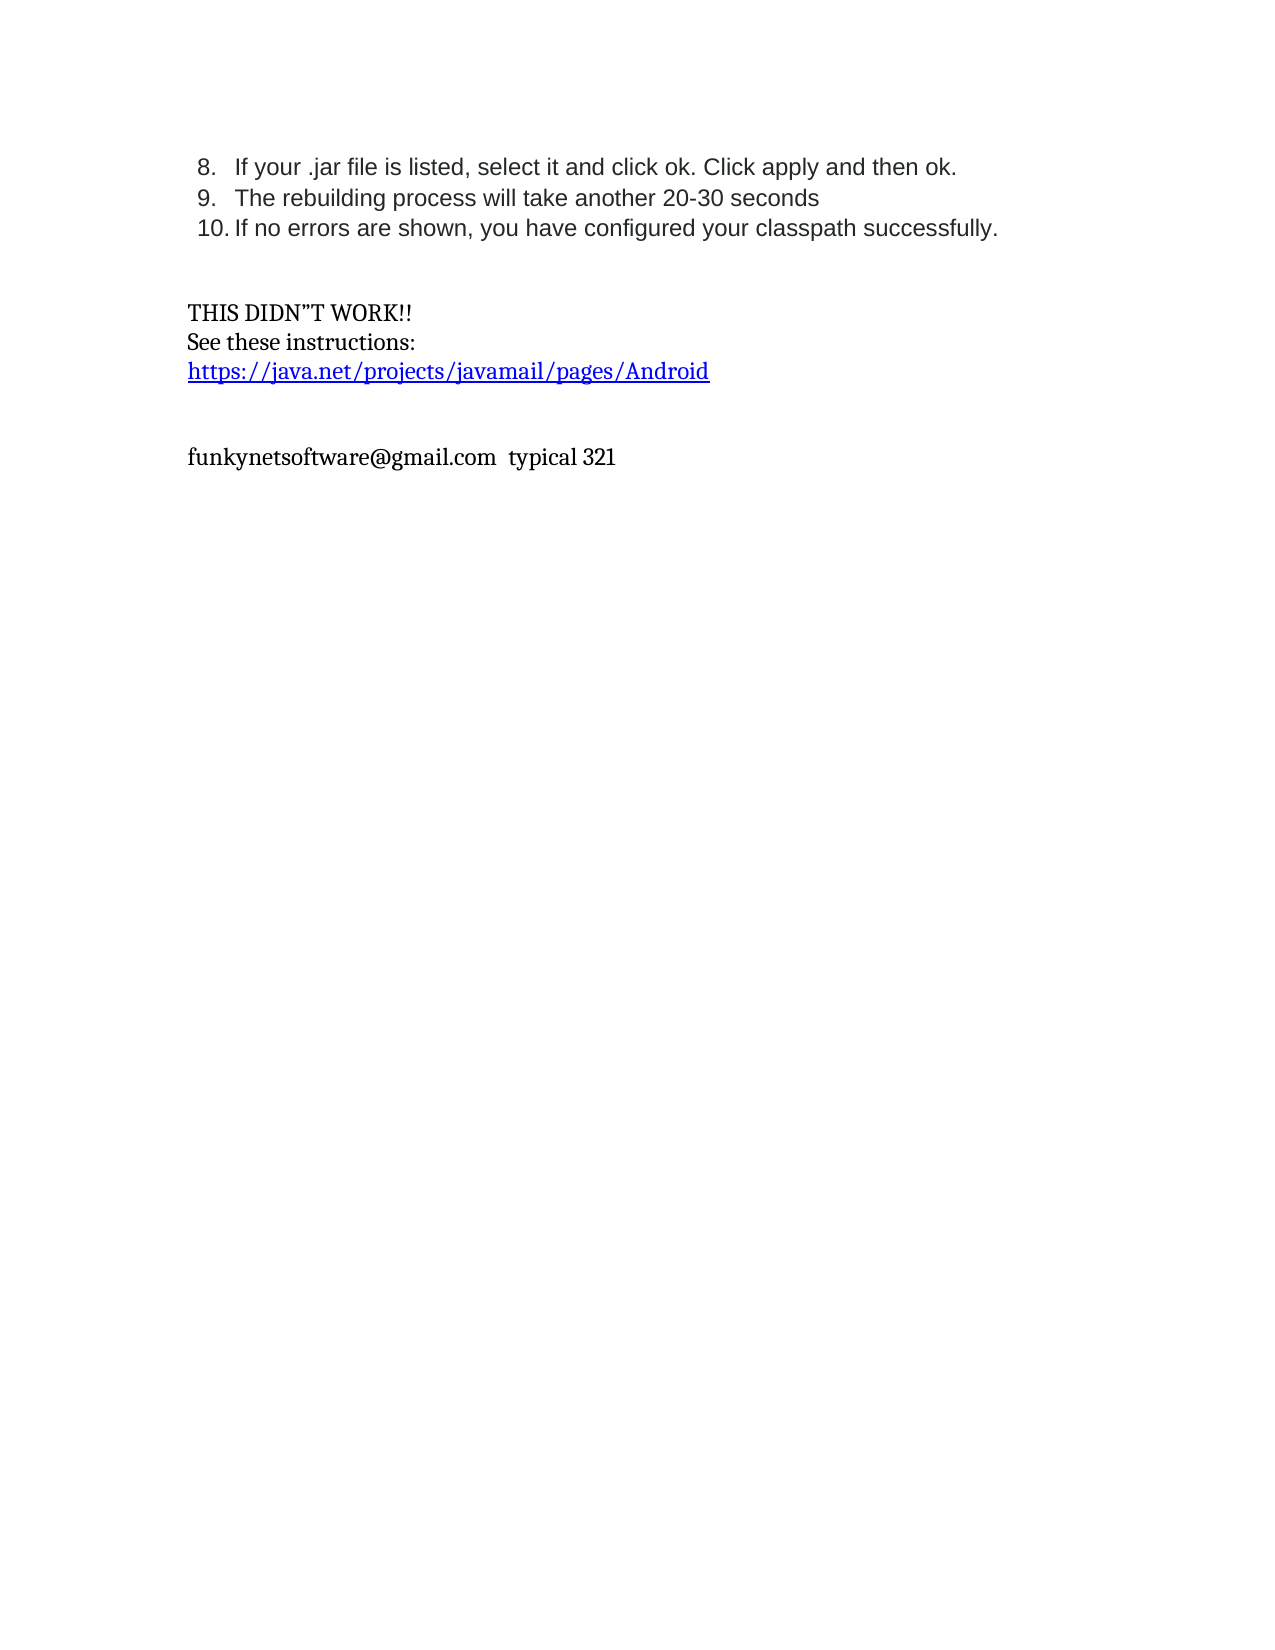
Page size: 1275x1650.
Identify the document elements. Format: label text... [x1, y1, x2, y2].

text See these instructions: [187, 328, 1087, 357]
text https://java.net/projects/javamail/pages/Android [187, 357, 1087, 385]
text funkynetsoftware@gmail.com typical 321 [187, 443, 1087, 472]
list If your .jar file is listed, select it and click ok. Click apply and then ok. [197, 150, 1087, 181]
list The rebuilding process will take another 20-30 seconds [197, 181, 1087, 211]
text THIS DIDN”T WORK!! [187, 299, 1087, 328]
list If no errors are shown, you have configured your classpath successfully. [197, 211, 1087, 242]
